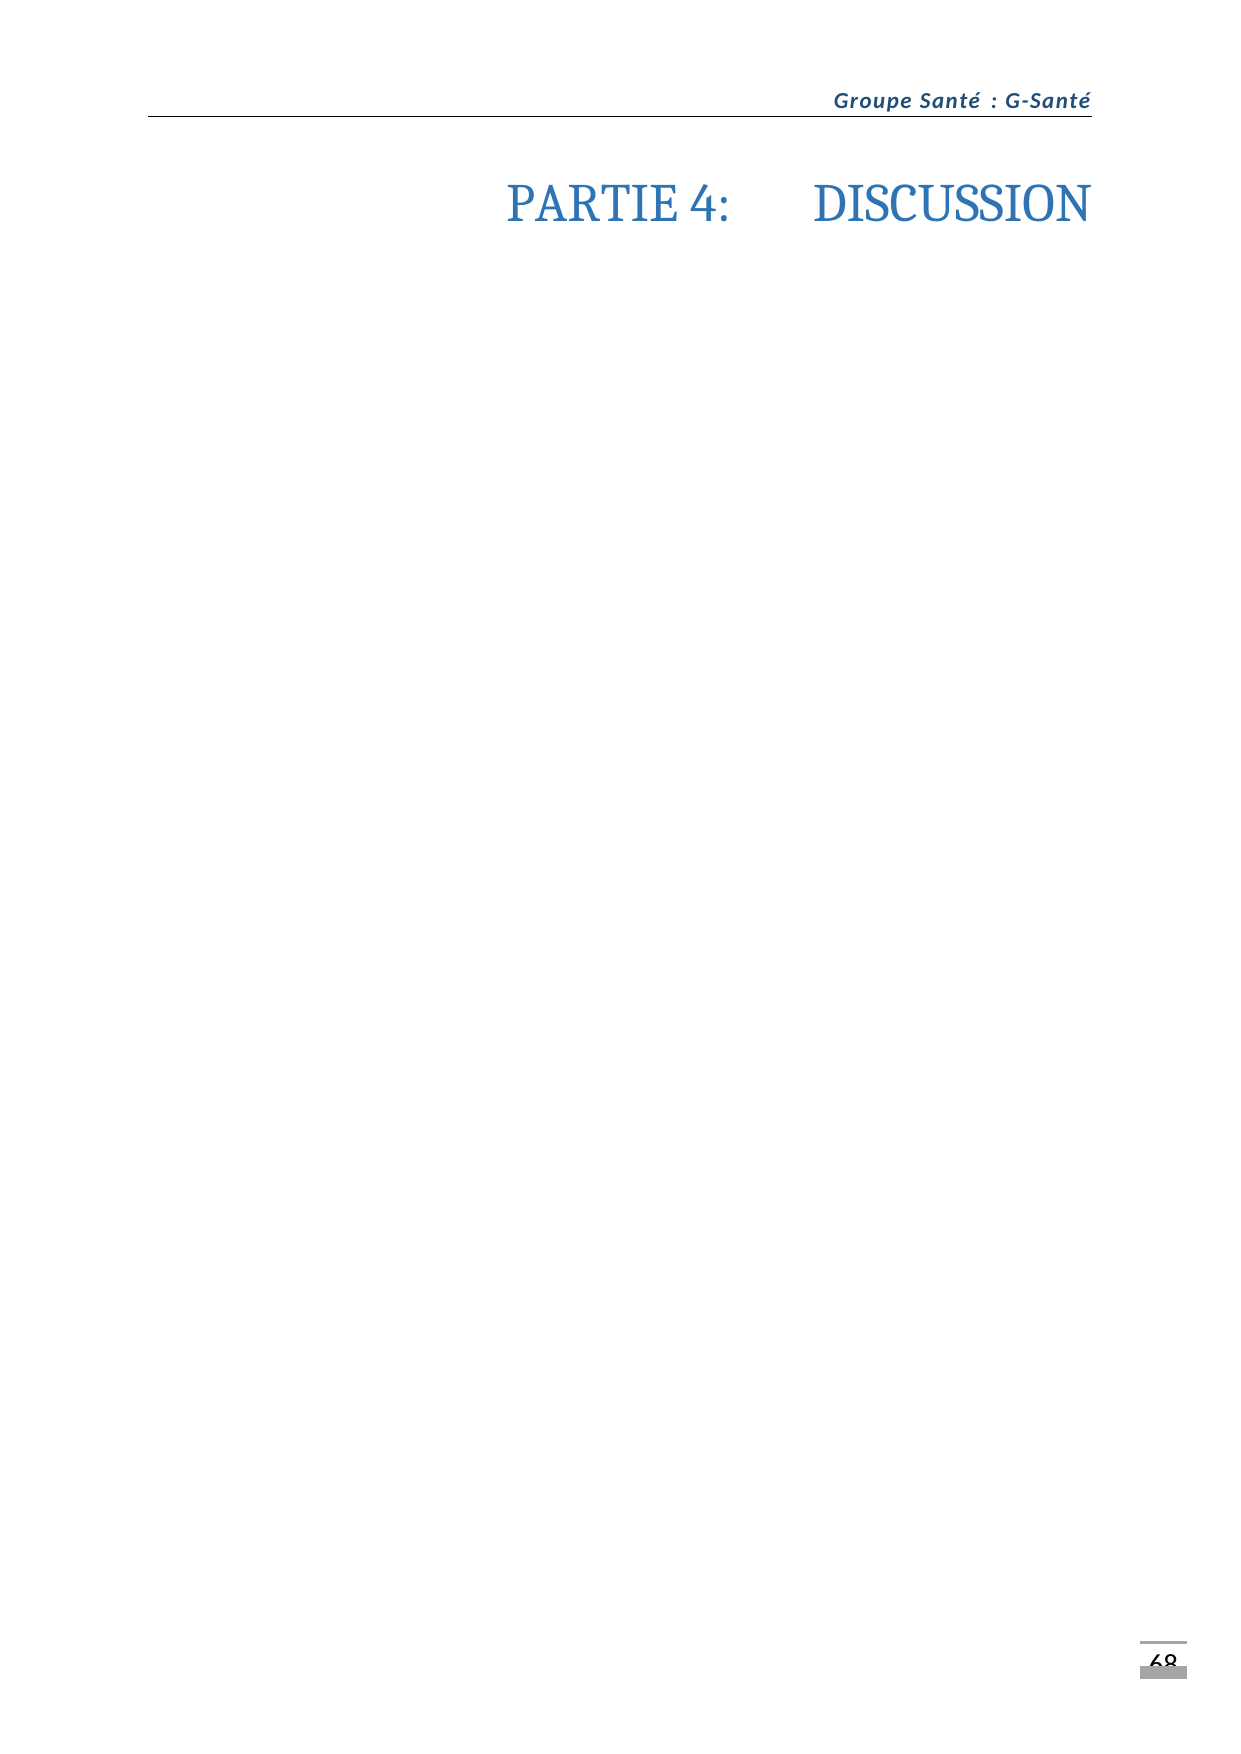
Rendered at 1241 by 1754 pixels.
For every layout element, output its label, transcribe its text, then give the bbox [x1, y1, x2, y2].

subtitle Discussion [148, 173, 1092, 235]
